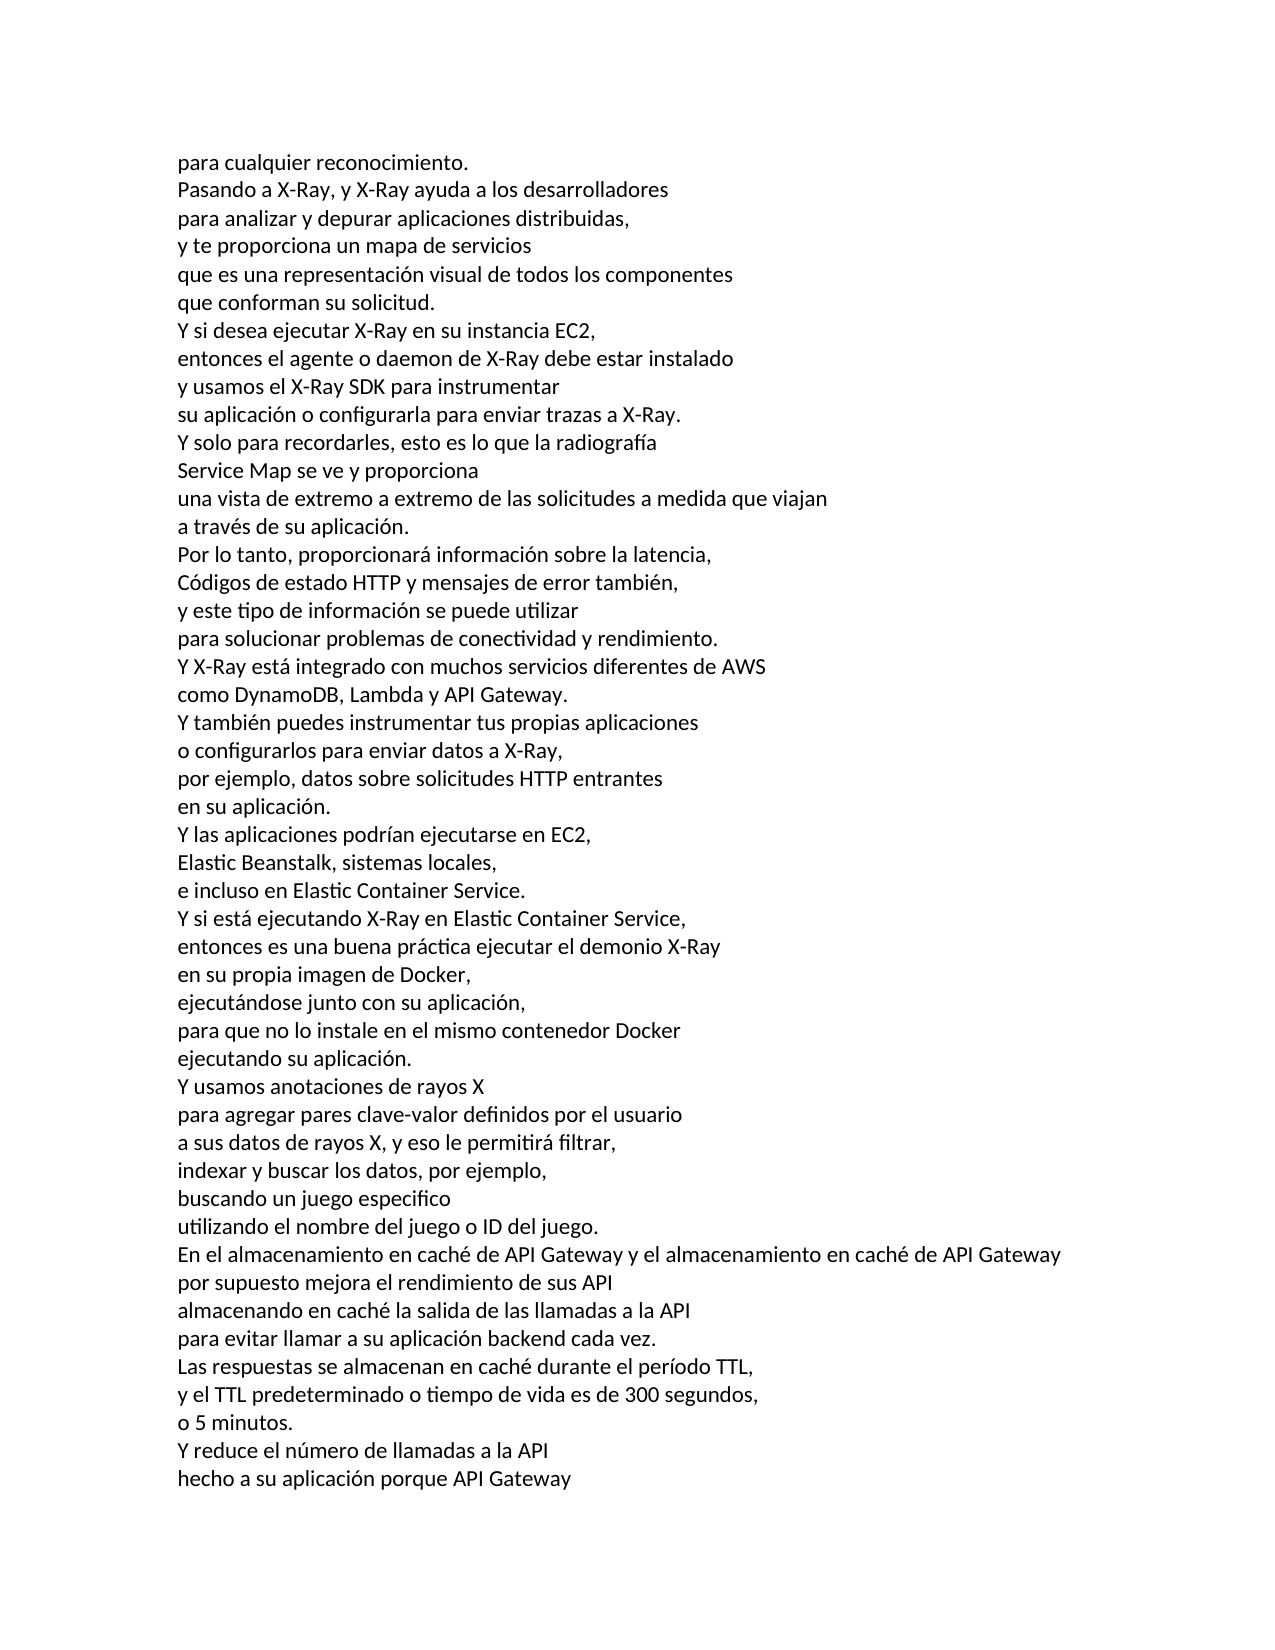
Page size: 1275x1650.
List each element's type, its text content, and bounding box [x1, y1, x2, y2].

text Y las aplicaciones podrían ejecutarse en EC2, [177, 820, 1098, 848]
text y este tipo de información se puede utilizar [177, 596, 1098, 624]
text indexar y buscar los datos, por ejemplo, [177, 1156, 1098, 1184]
text y te proporciona un mapa de servicios [177, 232, 1098, 260]
text utilizando el nombre del juego o ID del juego. [177, 1212, 1098, 1240]
text Service Map se ve y proporciona [177, 456, 1098, 484]
text buscando un juego especifico [177, 1184, 1098, 1212]
text para solucionar problemas de conectividad y rendimiento. [177, 624, 1098, 652]
text por supuesto mejora el rendimiento de sus API [177, 1268, 1098, 1296]
text Y reduce el número de llamadas a la API [177, 1437, 1098, 1464]
text Códigos de estado HTTP y mensajes de error también, [177, 568, 1098, 596]
text Y usamos anotaciones de rayos X [177, 1072, 1098, 1100]
text Y si desea ejecutar X-Ray en su instancia EC2, [177, 316, 1098, 344]
text entonces es una buena práctica ejecutar el demonio X-Ray [177, 932, 1098, 960]
text Elastic Beanstalk, sistemas locales, [177, 848, 1098, 876]
text ejecutándose junto con su aplicación, [177, 988, 1098, 1016]
text a sus datos de rayos X, y eso le permitirá filtrar, [177, 1128, 1098, 1156]
text en su aplicación. [177, 792, 1098, 820]
text Pasando a X-Ray, y X-Ray ayuda a los desarrolladores [177, 176, 1098, 204]
text hecho a su aplicación porque API Gateway [177, 1464, 1098, 1493]
text en su propia imagen de Docker, [177, 960, 1098, 988]
text a través de su aplicación. [177, 512, 1098, 540]
text En el almacenamiento en caché de API Gateway y el almacenamiento en caché de API Gateway [177, 1240, 1098, 1268]
text que es una representación visual de todos los componentes [177, 260, 1098, 288]
text o configurarlos para enviar datos a X-Ray, [177, 736, 1098, 764]
text Y X-Ray está integrado con muchos servicios diferentes de AWS [177, 652, 1098, 680]
text una vista de extremo a extremo de las solicitudes a medida que viajan [177, 484, 1098, 512]
text como DynamoDB, Lambda y API Gateway. [177, 680, 1098, 708]
text su aplicación o configurarla para enviar trazas a X-Ray. [177, 400, 1098, 428]
text Y solo para recordarles, esto es lo que la radiografía [177, 428, 1098, 456]
text Y también puedes instrumentar tus propias aplicaciones [177, 708, 1098, 736]
text y usamos el X-Ray SDK para instrumentar [177, 372, 1098, 400]
text almacenando en caché la salida de las llamadas a la API [177, 1296, 1098, 1324]
text e incluso en Elastic Container Service. [177, 876, 1098, 904]
text Las respuestas se almacenan en caché durante el período TTL, [177, 1352, 1098, 1381]
text para analizar y depurar aplicaciones distribuidas, [177, 204, 1098, 232]
text Por lo tanto, proporcionará información sobre la latencia, [177, 540, 1098, 568]
text para cualquier reconocimiento. [177, 148, 1098, 176]
text para que no lo instale en el mismo contenedor Docker [177, 1016, 1098, 1044]
text Y si está ejecutando X-Ray en Elastic Container Service, [177, 904, 1098, 932]
text entonces el agente o daemon de X-Ray debe estar instalado [177, 344, 1098, 372]
text y el TTL predeterminado o tiempo de vida es de 300 segundos, [177, 1381, 1098, 1408]
text por ejemplo, datos sobre solicitudes HTTP entrantes [177, 764, 1098, 792]
text para agregar pares clave-valor definidos por el usuario [177, 1100, 1098, 1128]
text que conforman su solicitud. [177, 288, 1098, 316]
text ejecutando su aplicación. [177, 1044, 1098, 1072]
text o 5 minutos. [177, 1408, 1098, 1437]
text para evitar llamar a su aplicación backend cada vez. [177, 1324, 1098, 1352]
